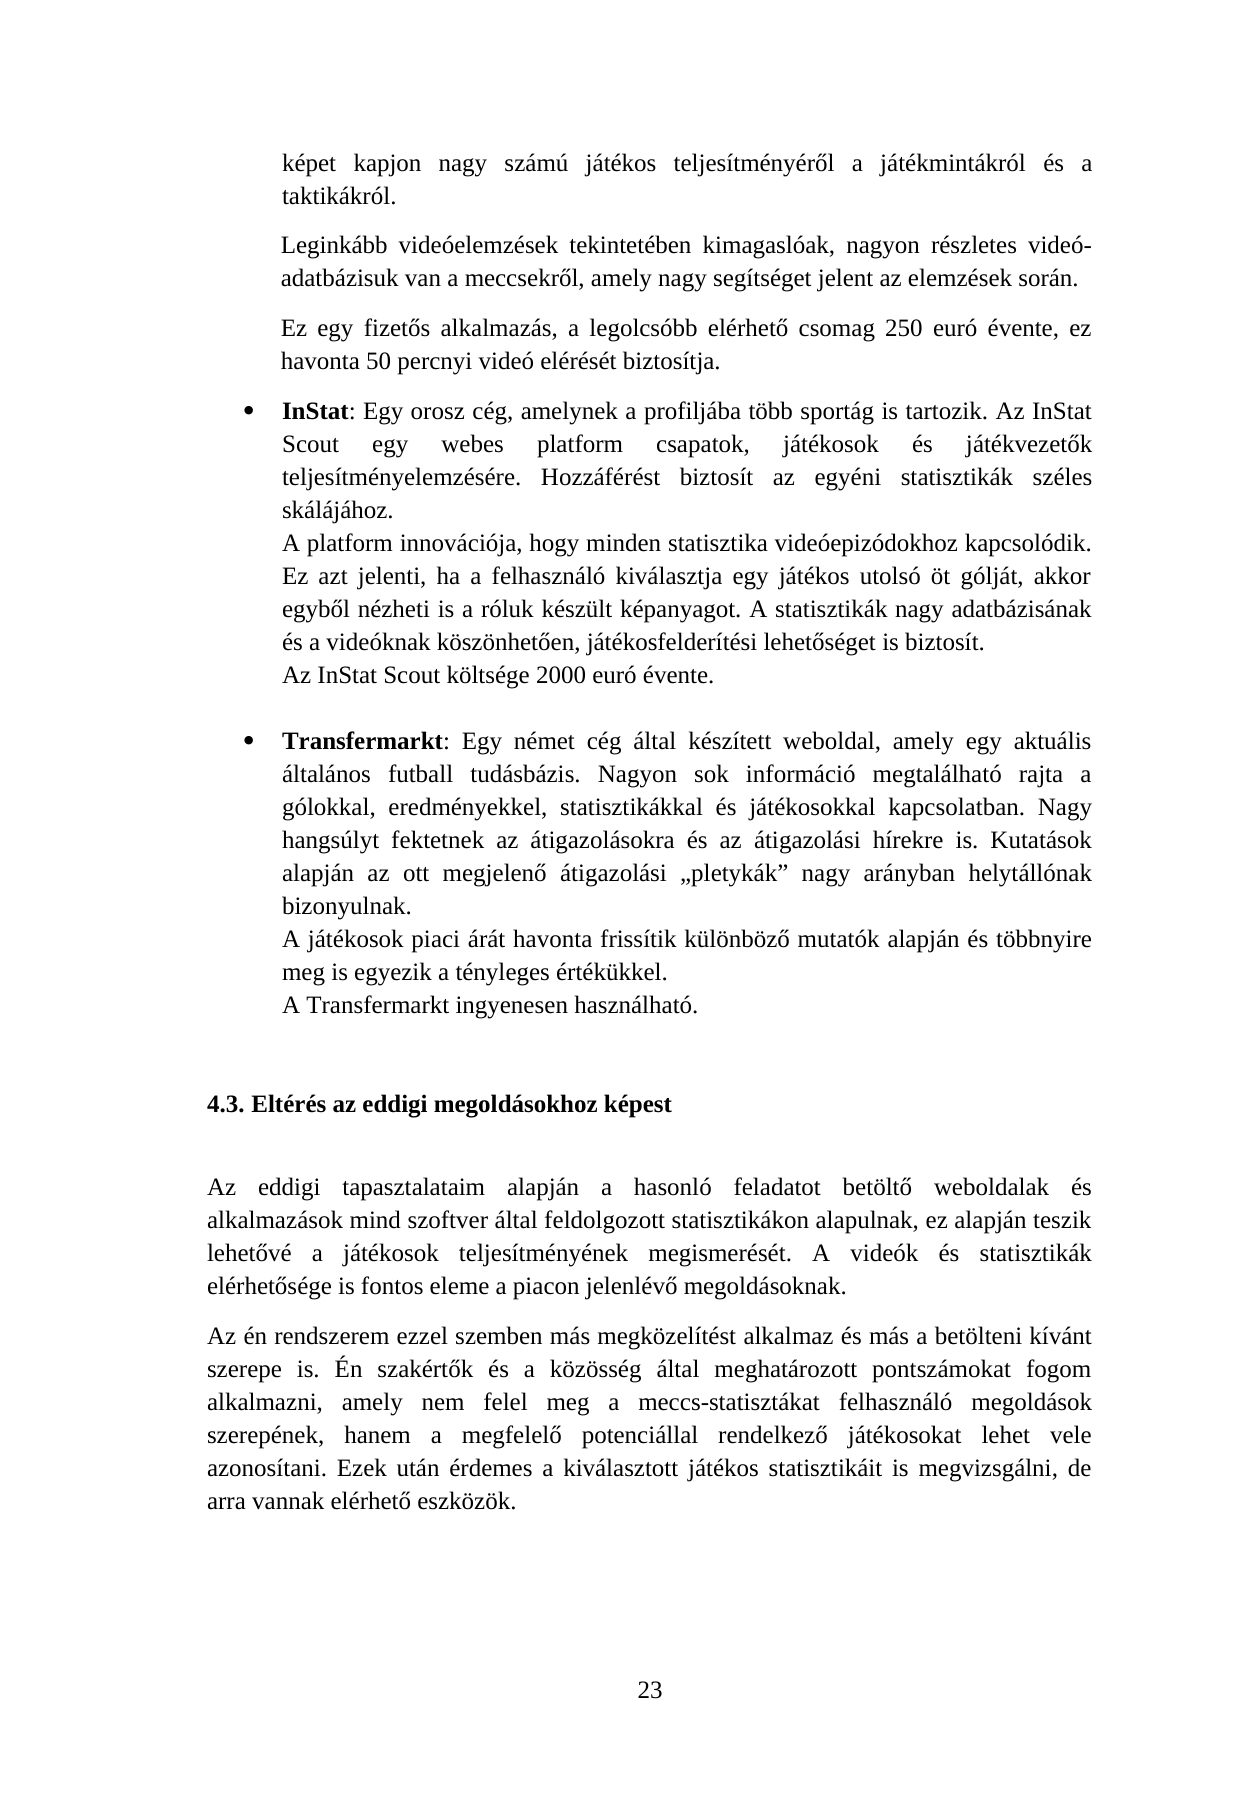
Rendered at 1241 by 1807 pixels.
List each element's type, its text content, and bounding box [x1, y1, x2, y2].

list A Transfermarkt ingyenesen használható. [282, 990, 1092, 1019]
text Ez egy fizetős alkalmazás, a legolcsóbb elérhető csomag 250 euró évente, ez havonta 50 percnyi videó elérését biztosítja. [281, 313, 1092, 375]
list Transfermarkt: Egy német cég által készített weboldal, amely egy aktuális általános futball tudásbázis. Nagyon sok információ megtalálható rajta a gólokkal, eredményekkel, statisztikákkal és játékosokkal kapcsolatban. Nagy hangsúlyt fektetnek az átigazolásokra és az átigazolási hírekre is. Kutatások alapján az ott megjelenő átigazolási „pletykák” nagy arányban helytállónak bizonyulnak. [244, 726, 1092, 920]
subtitle Eltérés az eddigi megoldásokhoz képest [207, 1089, 1092, 1118]
list A platform innovációja, hogy minden statisztika videóepizódokhoz kapcsolódik. Ez azt jelenti, ha a felhasználó kiválasztja egy játékos utolsó öt gólját, akkor egyből nézheti is a róluk készült képanyagot. A statisztikák nagy adatbázisának és a videóknak köszönhetően, játékosfelderítési lehetőséget is biztosít. [282, 528, 1092, 656]
text Leginkább videóelemzések tekintetében kimagaslóak, nagyon részletes videó-adatbázisuk van a meccsekről, amely nagy segítséget jelent az elemzések során. [281, 230, 1092, 292]
list A játékosok piaci árát havonta frissítik különböző mutatók alapján és többnyire meg is egyezik a tényleges értékükkel. [282, 924, 1092, 986]
text Az eddigi tapasztalataim alapján a hasonló feladatot betöltő weboldalak és alkalmazások mind szoftver által feldolgozott statisztikákon alapulnak, ez alapján teszik lehetővé a játékosok teljesítményének megismerését. A videók és statisztikák elérhetősége is fontos eleme a piacon jelenlévő megoldásoknak. [207, 1172, 1092, 1300]
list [244, 148, 1092, 209]
list Az InStat Scout költsége 2000 euró évente. [282, 660, 1092, 689]
text Az én rendszerem ezzel szemben más megközelítést alkalmaz és más a betölteni kívánt szerepe is. Én szakértők és a közösség által meghatározott pontszámokat fogom alkalmazni, amely nem felel meg a meccs-statisztákat felhasználó megoldások szerepének, hanem a megfelelő potenciállal rendelkező játékosokat lehet vele azonosítani. Ezek után érdemes a kiválasztott játékos statisztikáit is megvizsgálni, de arra vannak elérhető eszközök. [207, 1321, 1092, 1515]
list InStat: Egy orosz cég, amelynek a profiljába több sportág is tartozik. Az InStat Scout egy webes platform csapatok, játékosok és játékvezetők teljesítményelemzésére. Hozzáférést biztosít az egyéni statisztikák széles skálájához. [244, 396, 1092, 524]
